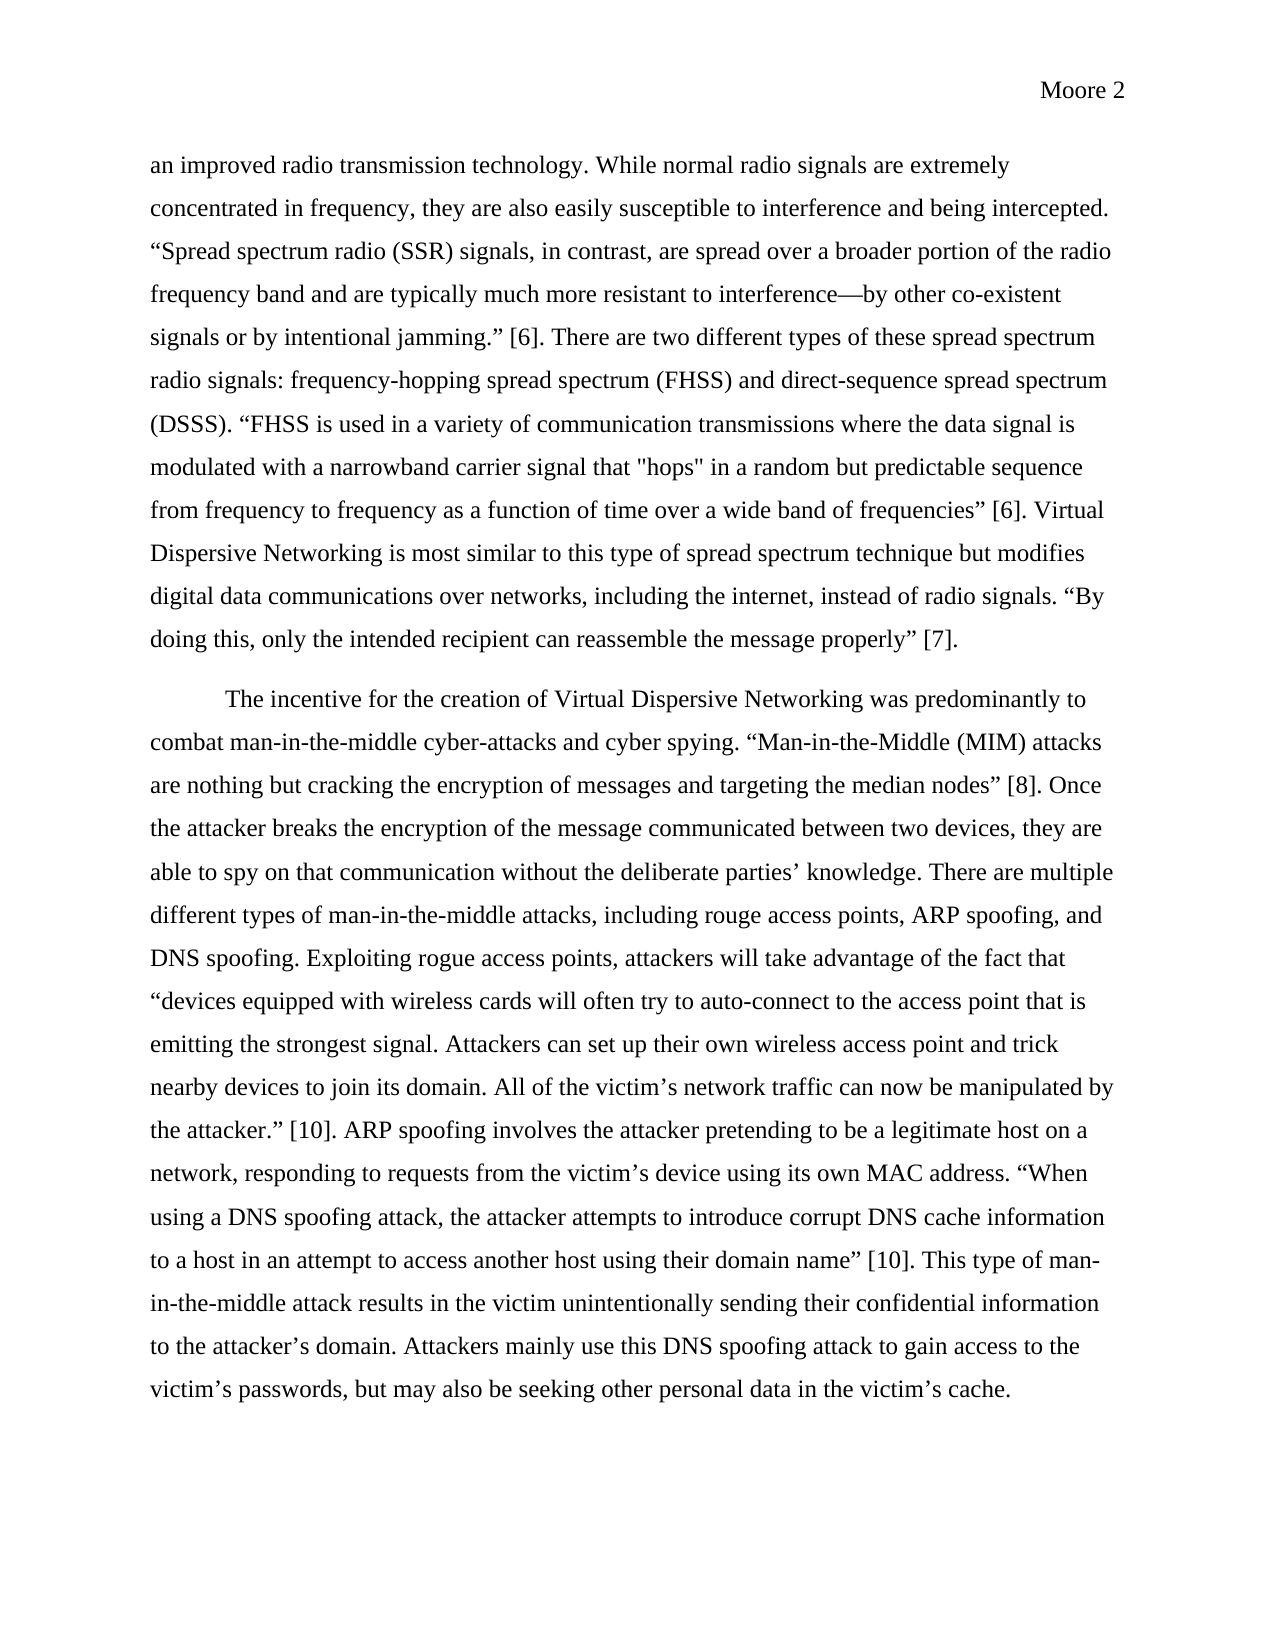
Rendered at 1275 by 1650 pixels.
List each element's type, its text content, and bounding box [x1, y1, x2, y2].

text The incentive for the creation of Virtual Dispersive Networking was predominantly to combat man-in-the-middle cyber-attacks and cyber spying. “Man-in-the-Middle (MIM) attacks are nothing but cracking the encryption of messages and targeting the median nodes” [8]. Once the attacker breaks the encryption of the message communicated between two devices, they are able to spy on that communication without the deliberate parties’ knowledge. There are multiple different types of man-in-the-middle attacks, including rouge access points, ARP spoofing, and DNS spoofing. Exploiting rogue access points, attackers will take advantage of the fact that “devices equipped with wireless cards will often try to auto-connect to the access point that is emitting the strongest signal. Attackers can set up their own wireless access point and trick nearby devices to join its domain. All of the victim’s network traffic can now be manipulated by the attacker.” [10]. ARP spoofing involves the attacker pretending to be a legitimate host on a network, responding to requests from the victim’s device using its own MAC address. “When using a DNS spoofing attack, the attacker attempts to introduce corrupt DNS cache information to a host in an attempt to access another host using their domain name” [10]. This type of man-in-the-middle attack results in the victim unintentionally sending their confidential information to the attacker’s domain. Attackers mainly use this DNS spoofing attack to gain access to the victim’s passwords, but may also be seeking other personal data in the victim’s cache. [150, 684, 1125, 1403]
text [150, 150, 1125, 653]
